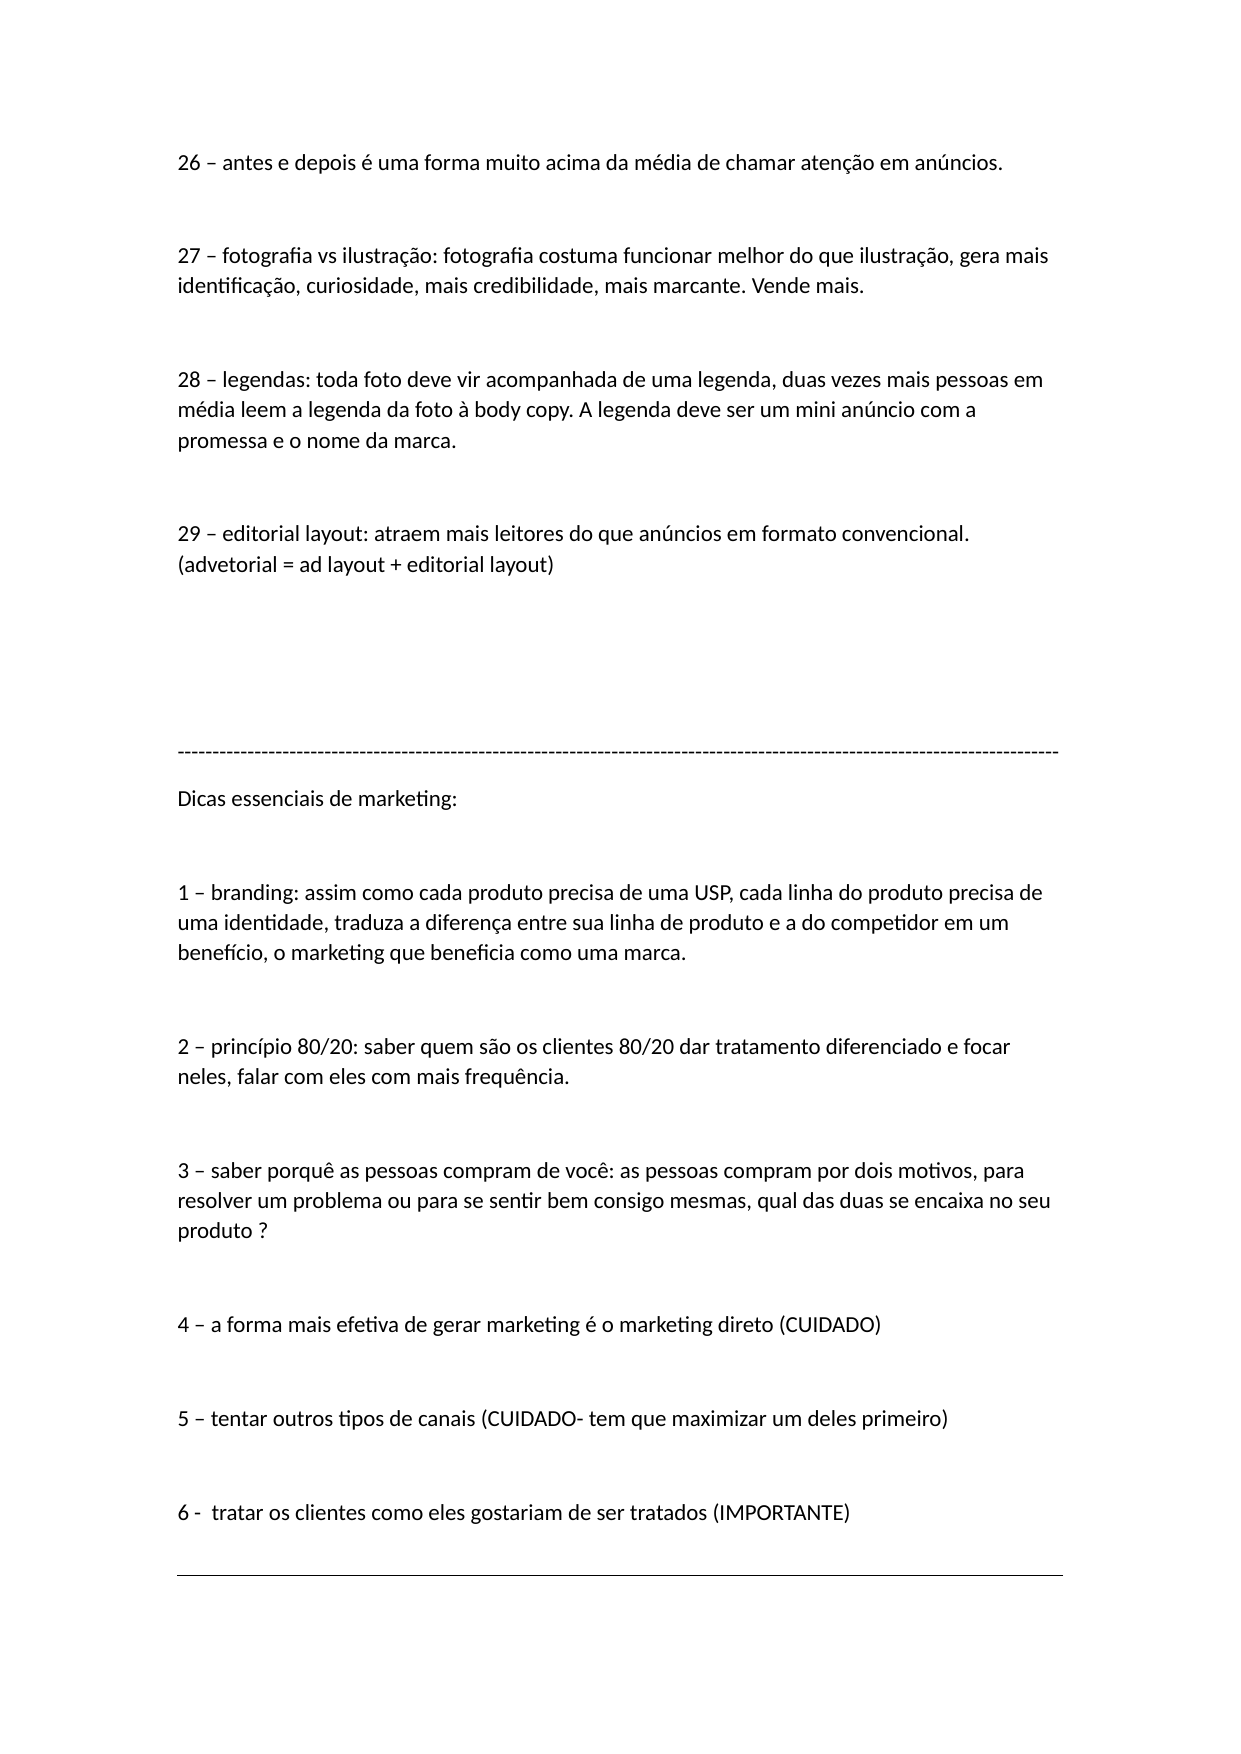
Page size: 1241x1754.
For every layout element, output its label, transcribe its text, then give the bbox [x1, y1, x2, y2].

text 1 – branding: assim como cada produto precisa de uma USP, cada linha do produto precisa de uma identidade, traduza a diferença entre sua linha de produto e a do competidor em um benefício, o marketing que beneficia como uma marca. [177, 878, 1063, 966]
text 4 – a forma mais efetiva de gerar marketing é o marketing direto (CUIDADO) [177, 1310, 1063, 1338]
text 5 – tentar outros tipos de canais (CUIDADO- tem que maximizar um deles primeiro) [177, 1404, 1063, 1432]
text 6 - tratar os clientes como eles gostariam de ser tratados (IMPORTANTE) [177, 1498, 1063, 1526]
text 2 – princípio 80/20: saber quem são os clientes 80/20 dar tratamento diferenciado e focar neles, falar com eles com mais frequência. [177, 1032, 1063, 1090]
text 26 – antes e depois é uma forma muito acima da média de chamar atenção em anúncios. [177, 148, 1063, 176]
text ------------------------------------------------------------------------------------------------------------------------------ [177, 737, 1063, 765]
text Dicas essenciais de marketing: [177, 784, 1063, 812]
text 3 – saber porquê as pessoas compram de você: as pessoas compram por dois motivos, para resolver um problema ou para se sentir bem consigo mesmas, qual das duas se encaixa no seu produto ? [177, 1156, 1063, 1244]
text 29 – editorial layout: atraem mais leitores do que anúncios em formato convencional. (advetorial = ad layout + editorial layout) [177, 519, 1063, 578]
